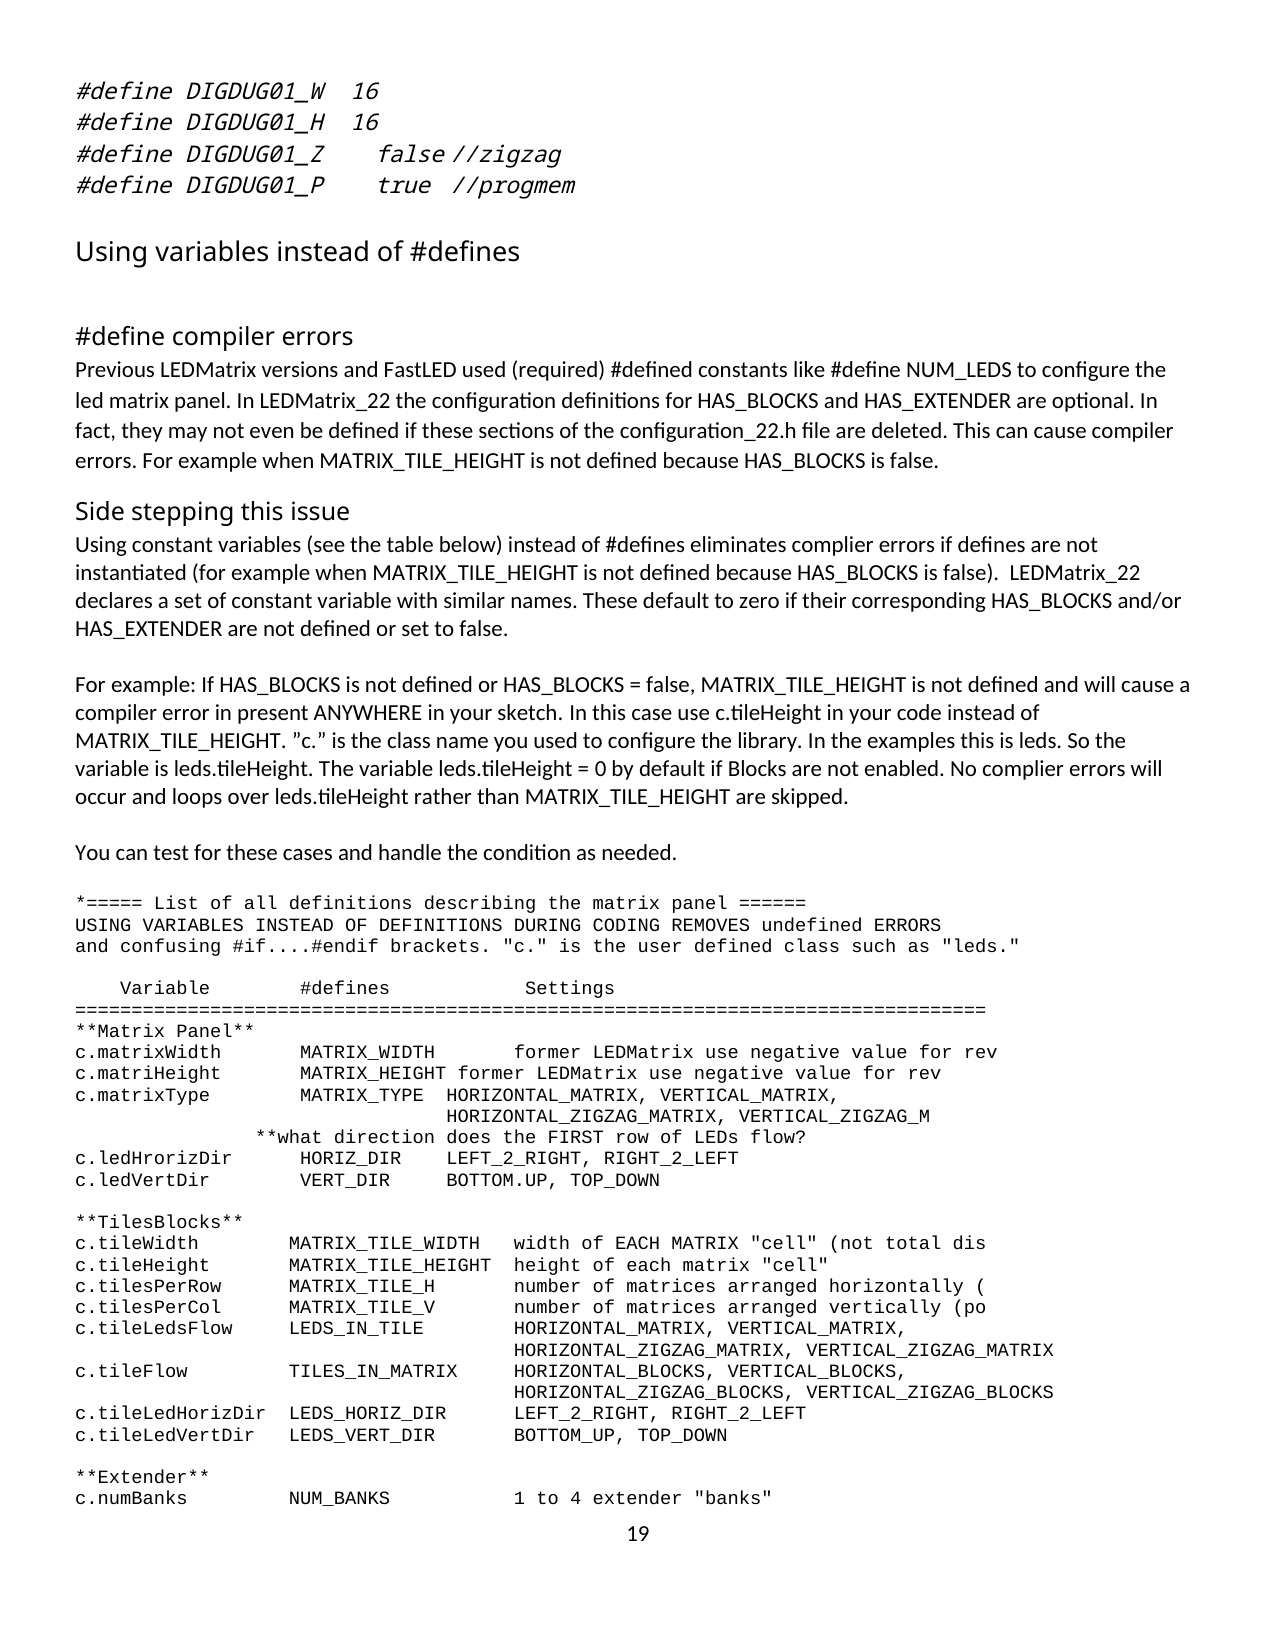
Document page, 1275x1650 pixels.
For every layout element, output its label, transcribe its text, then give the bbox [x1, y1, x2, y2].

text Using constant variables (see the table below) instead of #defines eliminates complier errors if defines are not instantiated (for example when MATRIX_TILE_HEIGHT is not defined because HAS_BLOCKS is false). LEDMatrix_22 declares a set of constant variable with similar names. These default to zero if their corresponding HAS_BLOCKS and/or HAS_EXTENDER are not defined or set to false. [75, 530, 1200, 642]
text USING VARIABLES INSTEAD OF DEFINITIONS DURING CODING REMOVES undefined ERRORS [75, 915, 1200, 937]
text c.matrixType MATRIX_TYPE HORIZONTAL_MATRIX, VERTICAL_MATRIX, [75, 1085, 1200, 1107]
subtitle Side stepping this issue [75, 493, 1200, 527]
text **Extender** [75, 1468, 1200, 1489]
text c.ledVertDir VERT_DIR BOTTOM.UP, TOP_DOWN [75, 1170, 1200, 1192]
text For example: If HAS_BLOCKS is not defined or HAS_BLOCKS = false, MATRIX_TILE_HEIGHT is not defined and will cause a compiler error in present ANYWHERE in your sketch. In this case use c.tileHeight in your code instead of MATRIX_TILE_HEIGHT. ”c.” is the class name you used to configure the library. In the examples this is leds. So the variable is leds.tileHeight. The variable leds.tileHeight = 0 by default if Blocks are not enabled. No complier errors will occur and loops over leds.tileHeight rather than MATRIX_TILE_HEIGHT are skipped. [75, 670, 1200, 810]
text *===== List of all definitions describing the matrix panel ====== [75, 894, 1200, 915]
text c.numBanks NUM_BANKS 1 to 4 extender "banks" [75, 1489, 1200, 1510]
text **what direction does the FIRST row of LEDs flow? [75, 1128, 1200, 1149]
text HORIZONTAL_ZIGZAG_MATRIX, VERTICAL_ZIGZAG_M [75, 1107, 1200, 1128]
text c.tileHeight MATRIX_TILE_HEIGHT height of each matrix "cell" [75, 1255, 1200, 1277]
text Variable #defines Settings [75, 979, 1200, 1000]
text #define DIGDUG01_P true //progmem [75, 169, 1200, 200]
text **TilesBlocks** [75, 1213, 1200, 1234]
text c.tilesPerCol MATRIX_TILE_V number of matrices arranged vertically (po [75, 1298, 1200, 1319]
text Previous LEDMatrix versions and FastLED used (required) #defined constants like #define NUM_LEDS to configure the led matrix panel. In LEDMatrix_22 the configuration definitions for HAS_BLOCKS and HAS_EXTENDER are optional. In fact, they may not even be defined if these sections of the configuration_22.h file are deleted. This can cause compiler errors. For example when MATRIX_TILE_HEIGHT is not defined because HAS_BLOCKS is false. [75, 356, 1200, 474]
subtitle Using variables instead of #defines [75, 232, 1200, 269]
text c.matrixWidth MATRIX_WIDTH former LEDMatrix use negative value for rev [75, 1043, 1200, 1064]
text c.matriHeight MATRIX_HEIGHT former LEDMatrix use negative value for rev [75, 1064, 1200, 1085]
text HORIZONTAL_ZIGZAG_MATRIX, VERTICAL_ZIGZAG_MATRIX [75, 1340, 1200, 1362]
text c.tileFlow TILES_IN_MATRIX HORIZONTAL_BLOCKS, VERTICAL_BLOCKS, [75, 1362, 1200, 1383]
text ================================================================================= [75, 1000, 1200, 1022]
text **Matrix Panel** [75, 1022, 1200, 1043]
text #define DIGDUG01_Z false //zigzag [75, 137, 1200, 169]
text c.tileLedHorizDir LEDS_HORIZ_DIR LEFT_2_RIGHT, RIGHT_2_LEFT [75, 1404, 1200, 1425]
text c.tileLedVertDir LEDS_VERT_DIR BOTTOM_UP, TOP_DOWN [75, 1425, 1200, 1447]
text HORIZONTAL_ZIGZAG_BLOCKS, VERTICAL_ZIGZAG_BLOCKS [75, 1383, 1200, 1404]
text and confusing #if....#endif brackets. "c." is the user defined class such as "leds." [75, 937, 1200, 958]
text c.tilesPerRow MATRIX_TILE_H number of matrices arranged horizontally ( [75, 1277, 1200, 1298]
text You can test for these cases and handle the condition as needed. [75, 838, 1200, 866]
subtitle #define compiler errors [75, 319, 1200, 353]
text c.tileLedsFlow LEDS_IN_TILE HORIZONTAL_MATRIX, VERTICAL_MATRIX, [75, 1319, 1200, 1340]
text #define DIGDUG01_W 16 [75, 75, 1200, 106]
text c.tileWidth MATRIX_TILE_WIDTH width of EACH MATRIX "cell" (not total dis [75, 1234, 1200, 1255]
text #define DIGDUG01_H 16 [75, 106, 1200, 137]
text c.ledHrorizDir HORIZ_DIR LEFT_2_RIGHT, RIGHT_2_LEFT [75, 1149, 1200, 1170]
